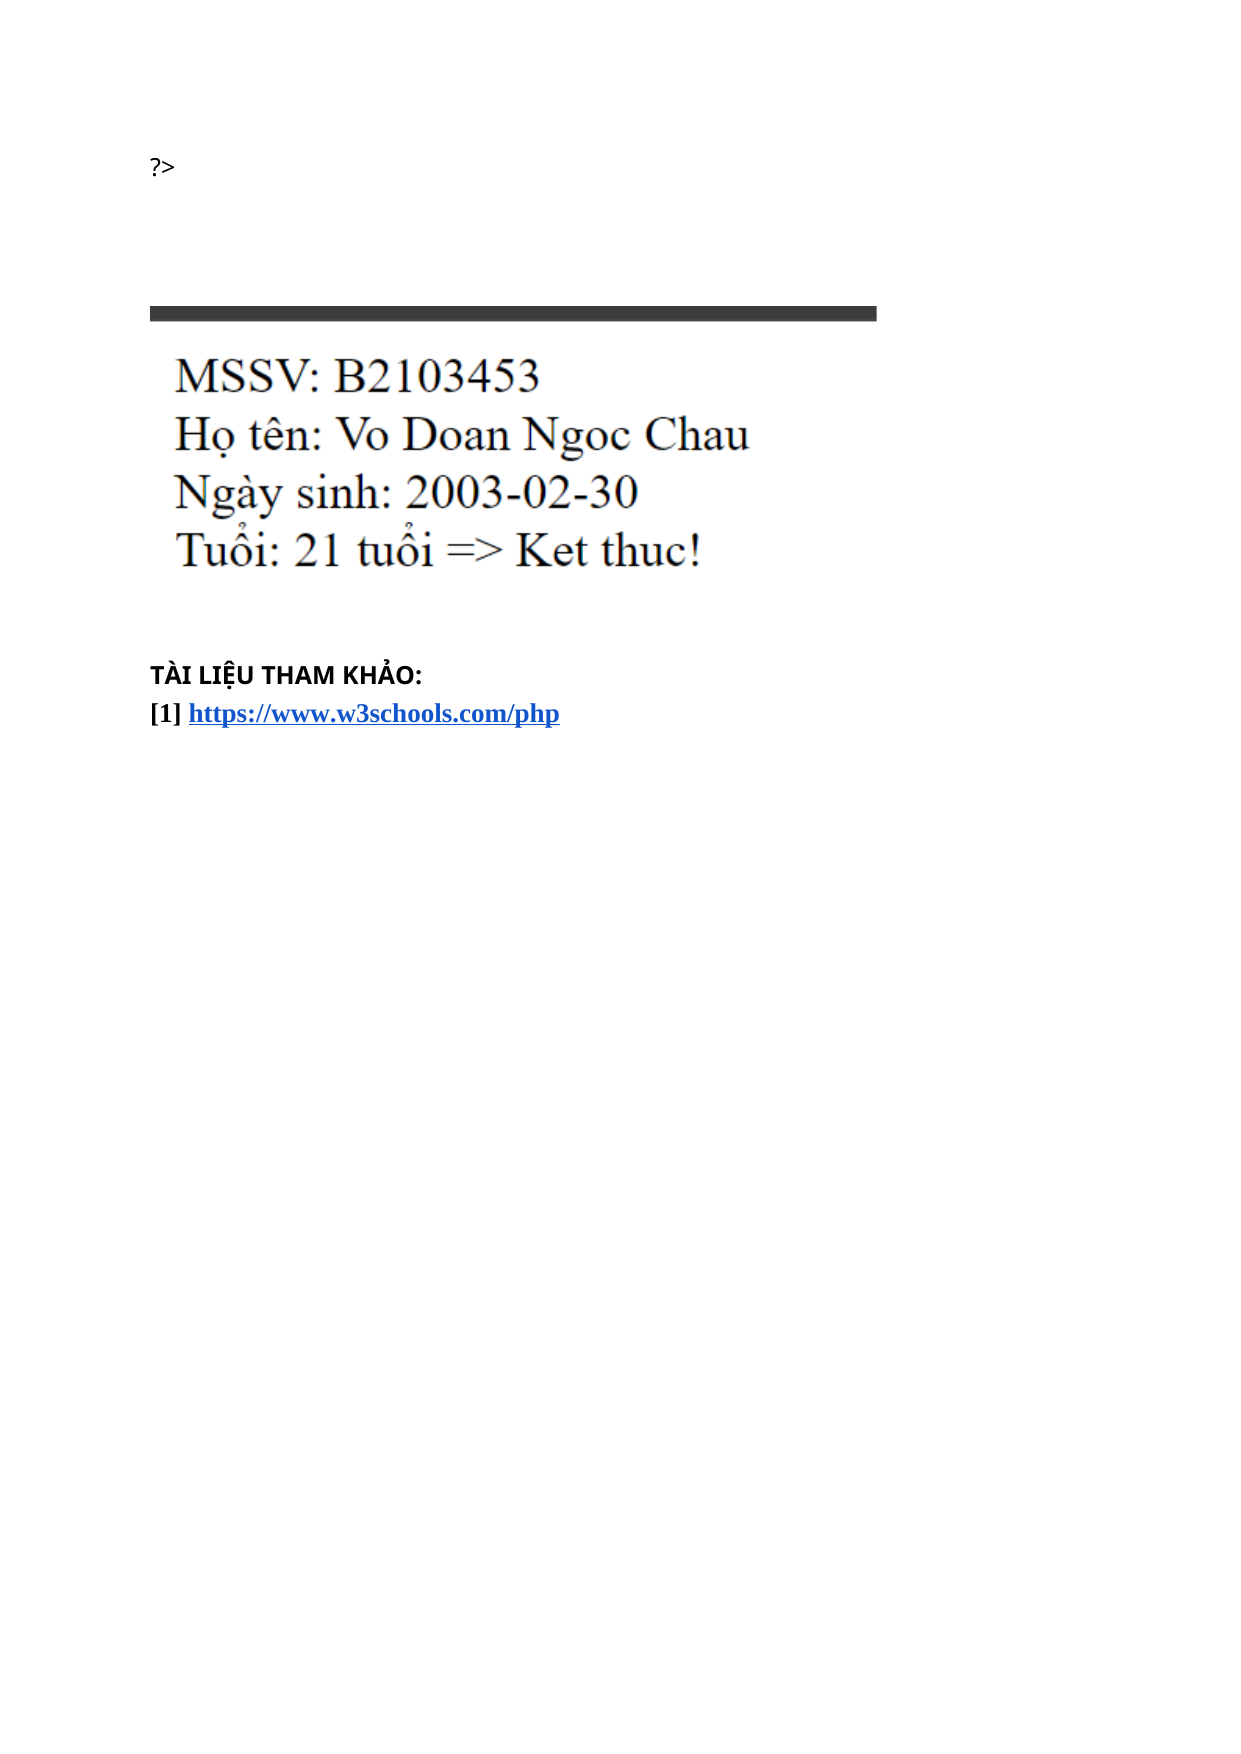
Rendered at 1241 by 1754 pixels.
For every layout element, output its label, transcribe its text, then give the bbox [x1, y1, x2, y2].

picture [150, 306, 877, 615]
text [1] https://www.w3schools.com/php [150, 697, 1090, 728]
text TÀI LIỆU THAM KHẢO: [150, 657, 1090, 692]
text ?> [150, 150, 1090, 184]
